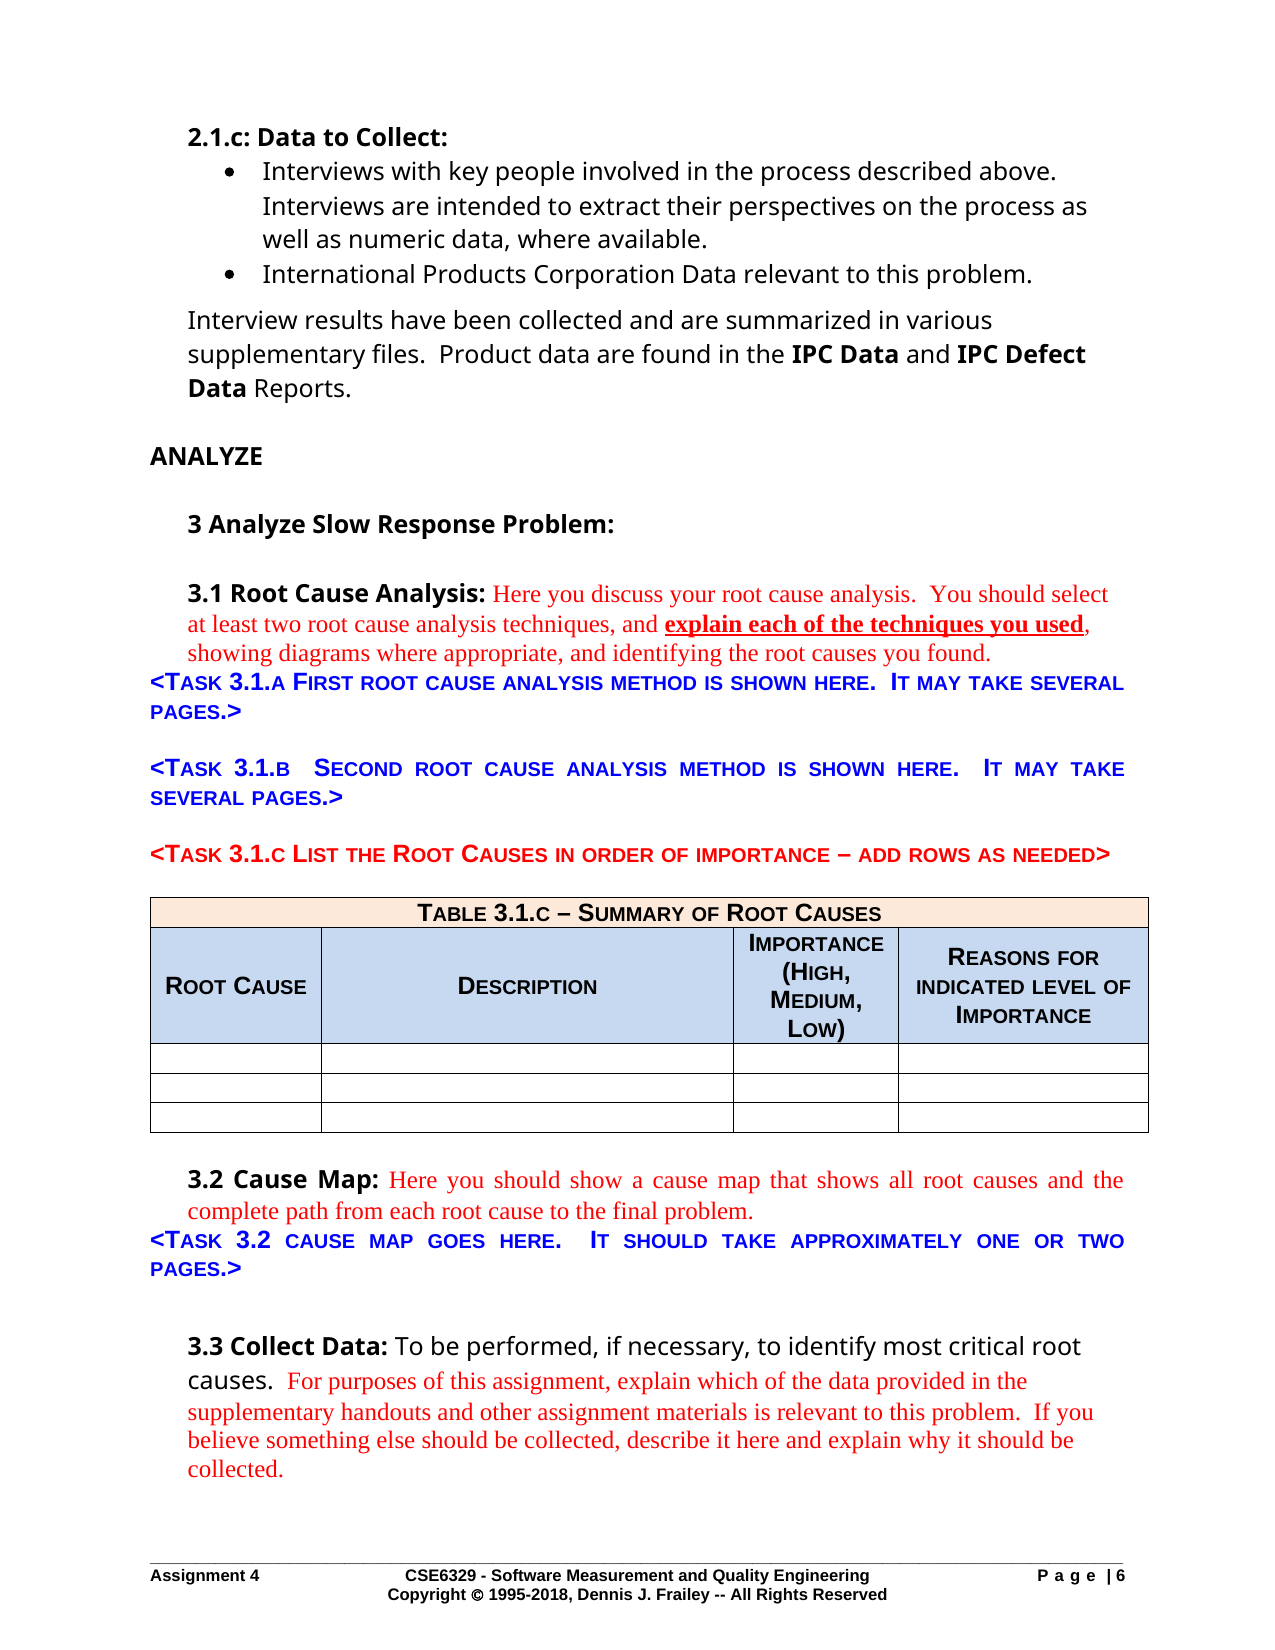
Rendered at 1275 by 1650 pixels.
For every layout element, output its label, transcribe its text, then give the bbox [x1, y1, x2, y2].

text 3 Analyze Slow Response Problem: [187, 507, 1125, 541]
text <Task 3.2 cause map goes here. It should take approximately one or two pages.> [150, 1225, 1125, 1282]
table_cell [151, 1074, 321, 1102]
text Interview results have been collected and are summarized in various supplementary files. Product data are found in the IPC Data and IPC Defect Data Reports. [187, 303, 1125, 405]
table_cell [899, 1103, 1148, 1132]
text 3.2 Cause Map: Here you should show a cause map that shows all root causes and the complete path from each root cause to the final problem. [187, 1162, 1125, 1225]
text 3.3 Collect Data: To be performed, if necessary, to identify most critical root causes. For purposes of this assignment, explain which of the data provided in the supplementary handouts and other assignment materials is relevant to this problem. If you believe something else should be collected, describe it here and explain why it should be collected. [187, 1329, 1125, 1483]
list Interviews with key people involved in the process described above. Interviews are intended to extract their perspectives on the process as well as numeric data, where available. [225, 154, 1125, 256]
table_cell [322, 1074, 733, 1102]
table_cell Reasons for indicated level of Importance [899, 928, 1148, 1043]
list International Products Corporation Data relevant to this problem. [225, 256, 1125, 290]
table_cell Description [322, 928, 733, 1043]
text <Task 3.1.b Second root cause analysis method is shown here. It may take several pages.> [150, 753, 1125, 811]
table_cell [734, 1103, 898, 1132]
table_cell [322, 1103, 733, 1132]
text ANALYZE [150, 439, 1125, 473]
table_cell Root Cause [151, 928, 321, 1043]
text <Task 3.1.a First root cause analysis method is shown here. It may take several pages.> [150, 667, 1125, 724]
table_cell [899, 1074, 1148, 1102]
table_cell [151, 1044, 321, 1072]
table_cell Importance (High, Medium, Low) [734, 928, 898, 1043]
table_cell [151, 1103, 321, 1132]
text <Task 3.1.c List the Root Causes in order of importance – add rows as needed> [150, 839, 1125, 868]
table_cell [734, 1074, 898, 1102]
text 3.1 Root Cause Analysis: Here you discuss your root cause analysis. You should select at least two root cause analysis techniques, and explain each of the techniques you used, showing diagrams where appropriate, and identifying the root causes you found. [187, 575, 1125, 667]
table_cell [322, 1044, 733, 1072]
text 2.1.c: Data to Collect: [187, 120, 1125, 154]
table_cell [899, 1044, 1148, 1072]
table_cell [734, 1044, 898, 1072]
table_header Table 3.1.c – Summary of Root Causes [151, 898, 1148, 927]
